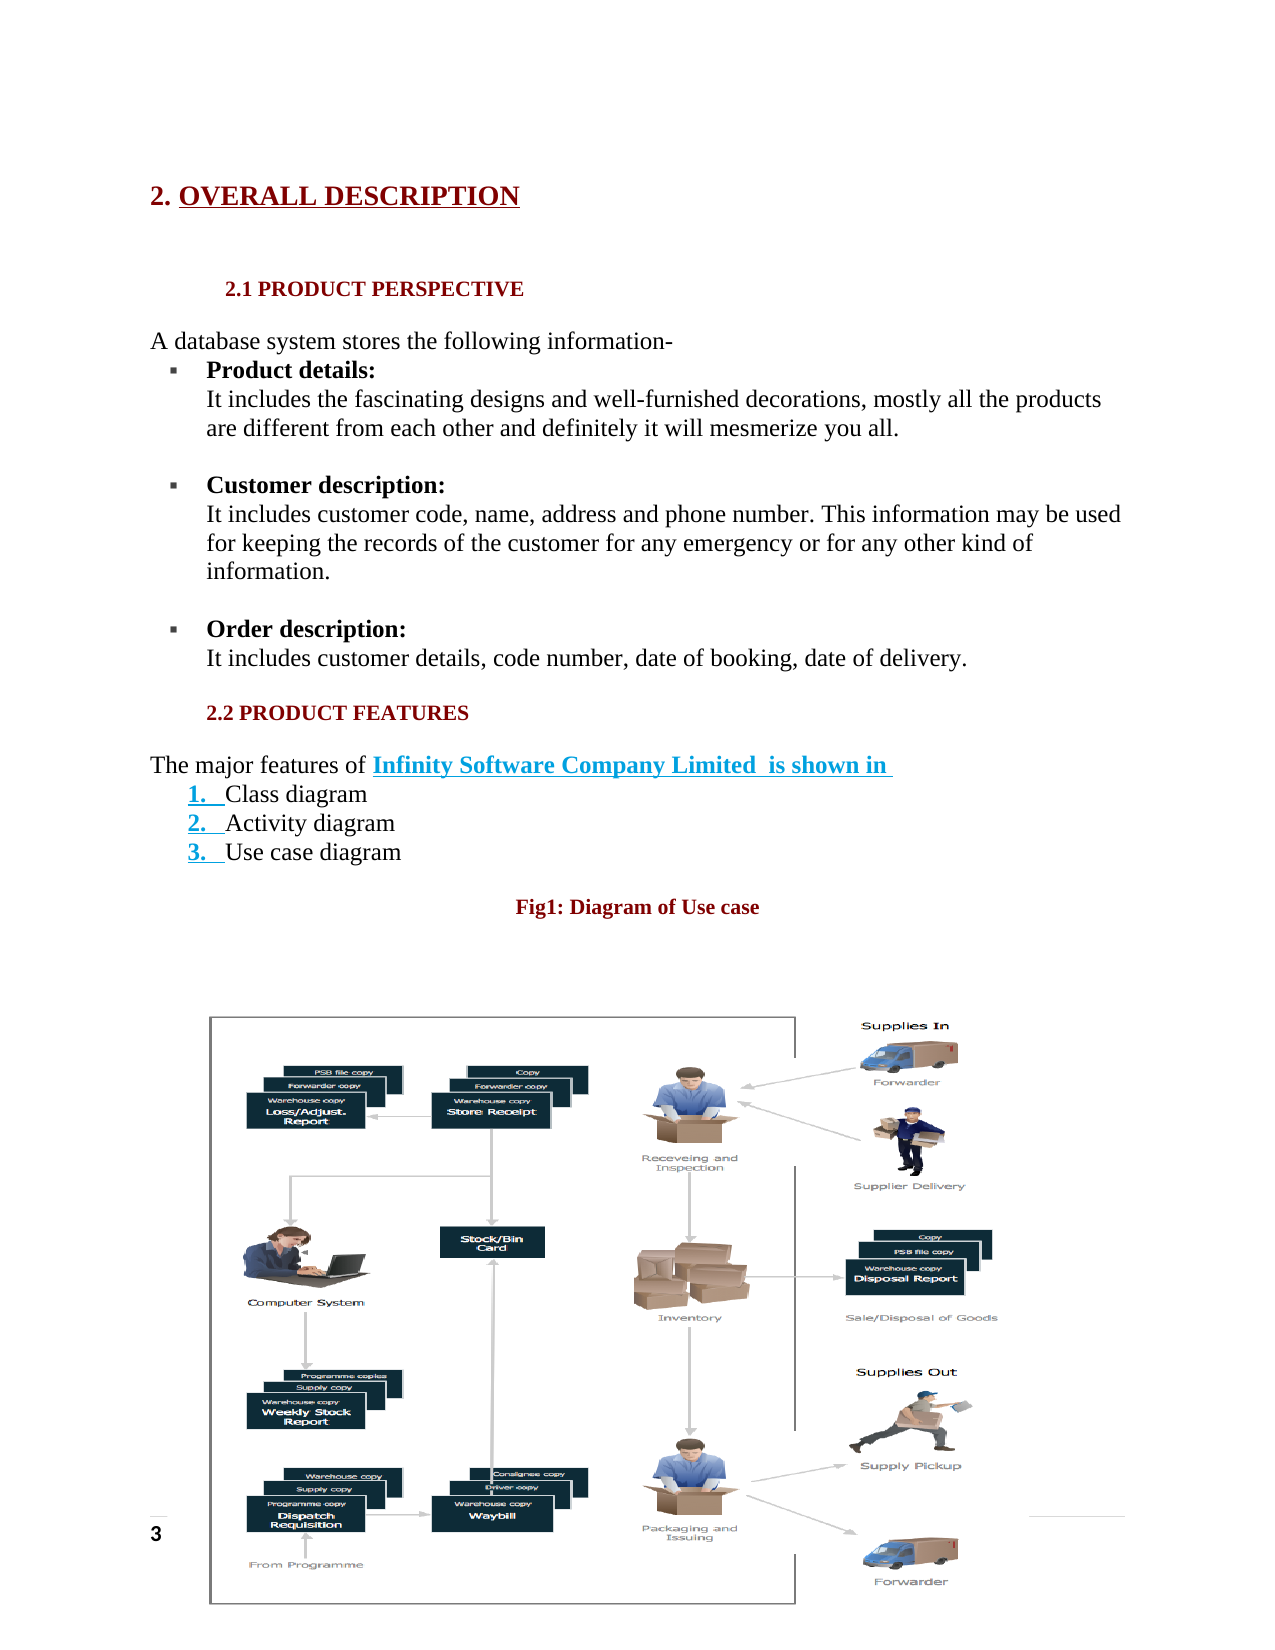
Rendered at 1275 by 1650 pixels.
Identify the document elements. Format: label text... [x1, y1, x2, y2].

picture [167, 983, 1030, 1650]
text 2.2 PRODUCT FEATURES [150, 700, 1125, 725]
list Order description: It includes customer details, code number, date of booking, date of delivery. [169, 614, 1125, 671]
text 2.1 PRODUCT PERSPECTIVE [150, 276, 1125, 301]
list Class diagram [187, 779, 1125, 808]
list Product details: It includes the fascinating designs and well-furnished decorations, mostly all the products are different from each other and definitely it will mesmerize you all. [169, 355, 1125, 441]
text A database system stores the following information- [150, 326, 1125, 355]
text Fig1: Diagram of Use case [150, 894, 1125, 919]
list Customer description: It includes customer code, name, address and phone number. This information may be used for keeping the records of the customer for any emergency or for any other kind of information. [169, 470, 1125, 585]
text The major features of Infinity Software Company Limited is shown in [150, 751, 1125, 779]
list Use case diagram [187, 837, 1125, 866]
text 2. OVERALL DESCRIPTION [150, 179, 1125, 211]
list Activity diagram [187, 808, 1125, 837]
